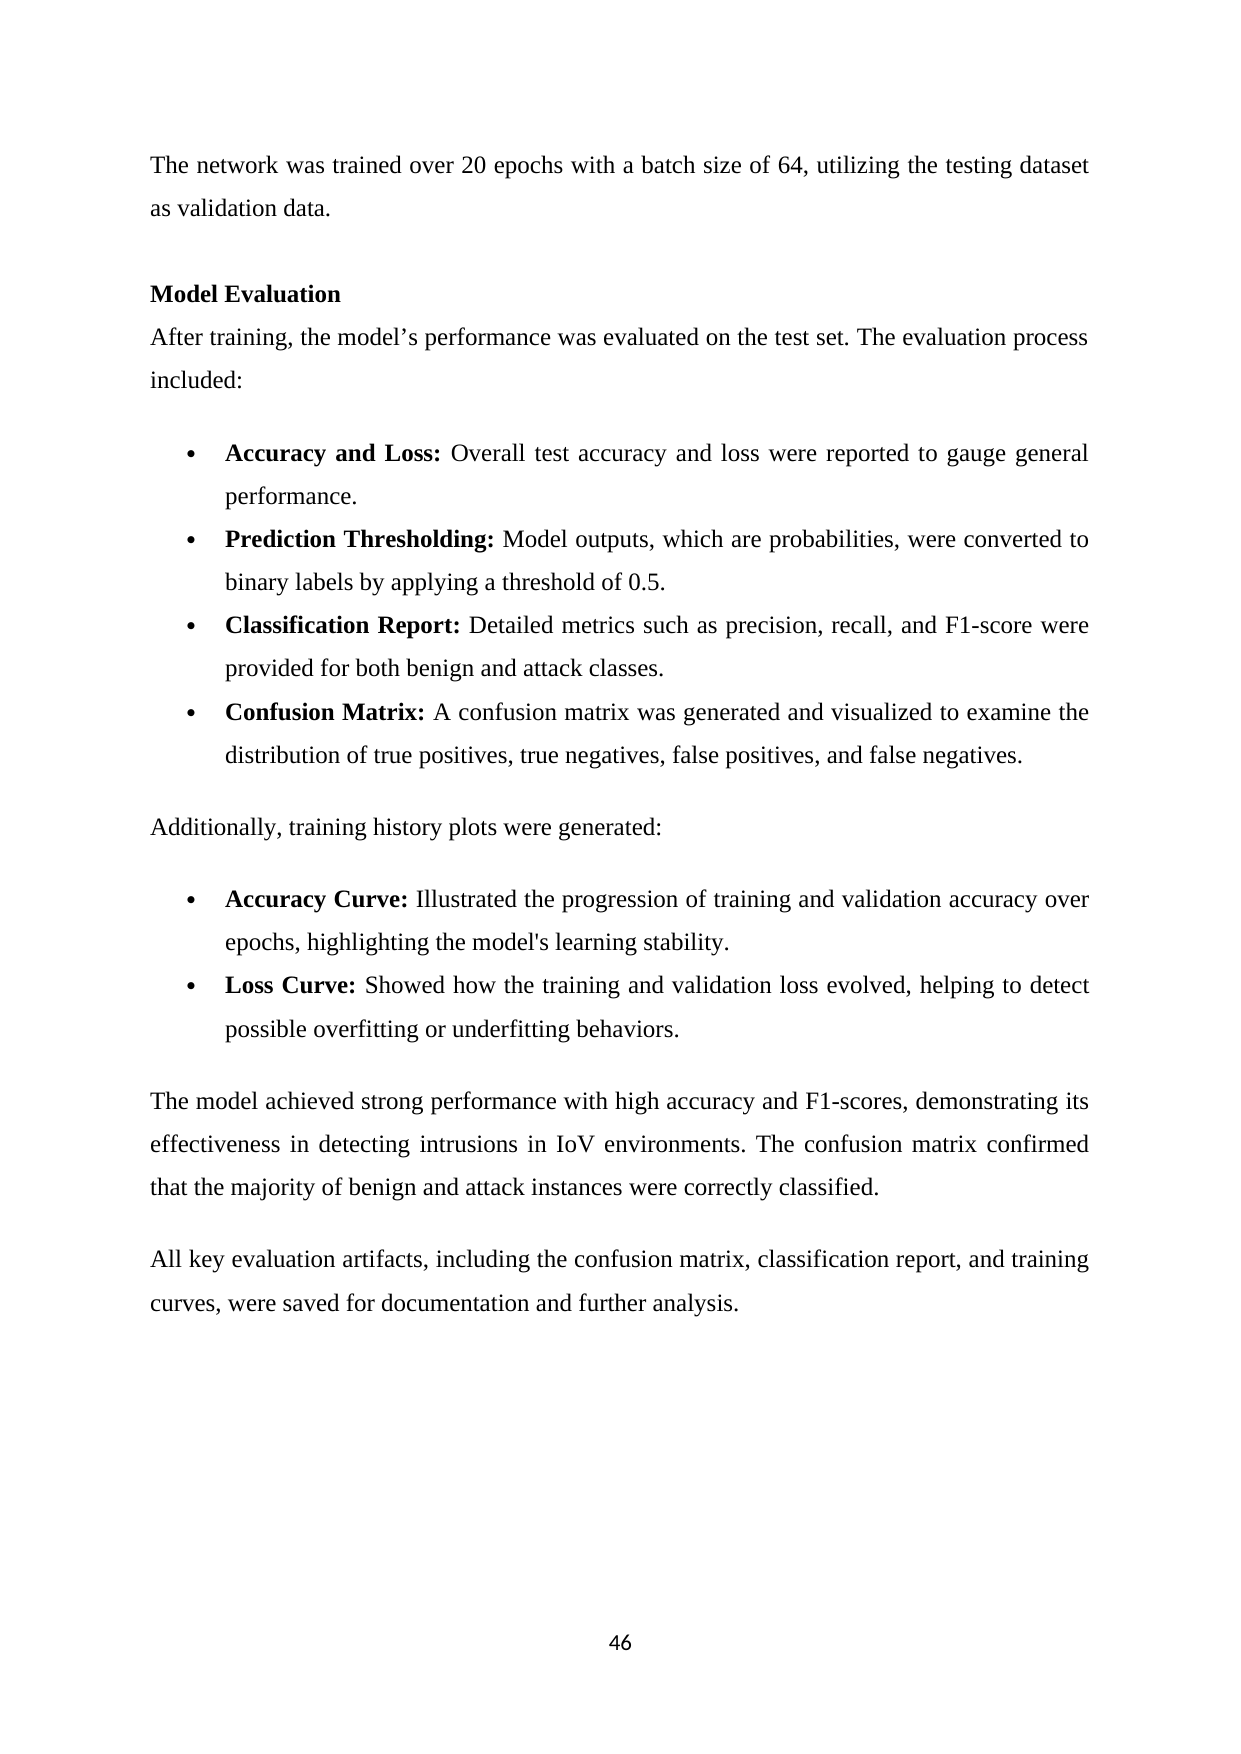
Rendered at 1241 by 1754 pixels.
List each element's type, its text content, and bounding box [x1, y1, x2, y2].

text The model achieved strong performance with high accuracy and F1-scores, demonstrating its effectiveness in detecting intrusions in IoV environments. The confusion matrix confirmed that the majority of benign and attack instances were correctly classified. [150, 1086, 1090, 1201]
text All key evaluation artifacts, including the confusion matrix, classification report, and training curves, were saved for documentation and further analysis. [150, 1244, 1090, 1316]
list Prediction Thresholding: Model outputs, which are probabilities, were converted to binary labels by applying a threshold of 0.5. [187, 524, 1090, 596]
text The network was trained over 20 epochs with a batch size of 64, utilizing the testing dataset as validation data. [150, 150, 1090, 222]
text After training, the model’s performance was evaluated on the test set. The evaluation process included: [150, 322, 1090, 394]
list Accuracy and Loss: Overall test accuracy and loss were reported to gauge general performance. [187, 438, 1090, 510]
list Classification Report: Detailed metrics such as precision, recall, and F1-score were provided for both benign and attack classes. [187, 610, 1090, 682]
list Confusion Matrix: A confusion matrix was generated and visualized to examine the distribution of true positives, true negatives, false positives, and false negatives. [187, 697, 1090, 768]
list Loss Curve: Showed how the training and validation loss evolved, helping to detect possible overfitting or underfitting behaviors. [187, 971, 1090, 1042]
list Accuracy Curve: Illustrated the progression of training and validation accuracy over epochs, highlighting the model's learning stability. [187, 884, 1090, 956]
text Additionally, training history plots were generated: [150, 812, 1090, 841]
text Model Evaluation [150, 279, 1090, 308]
